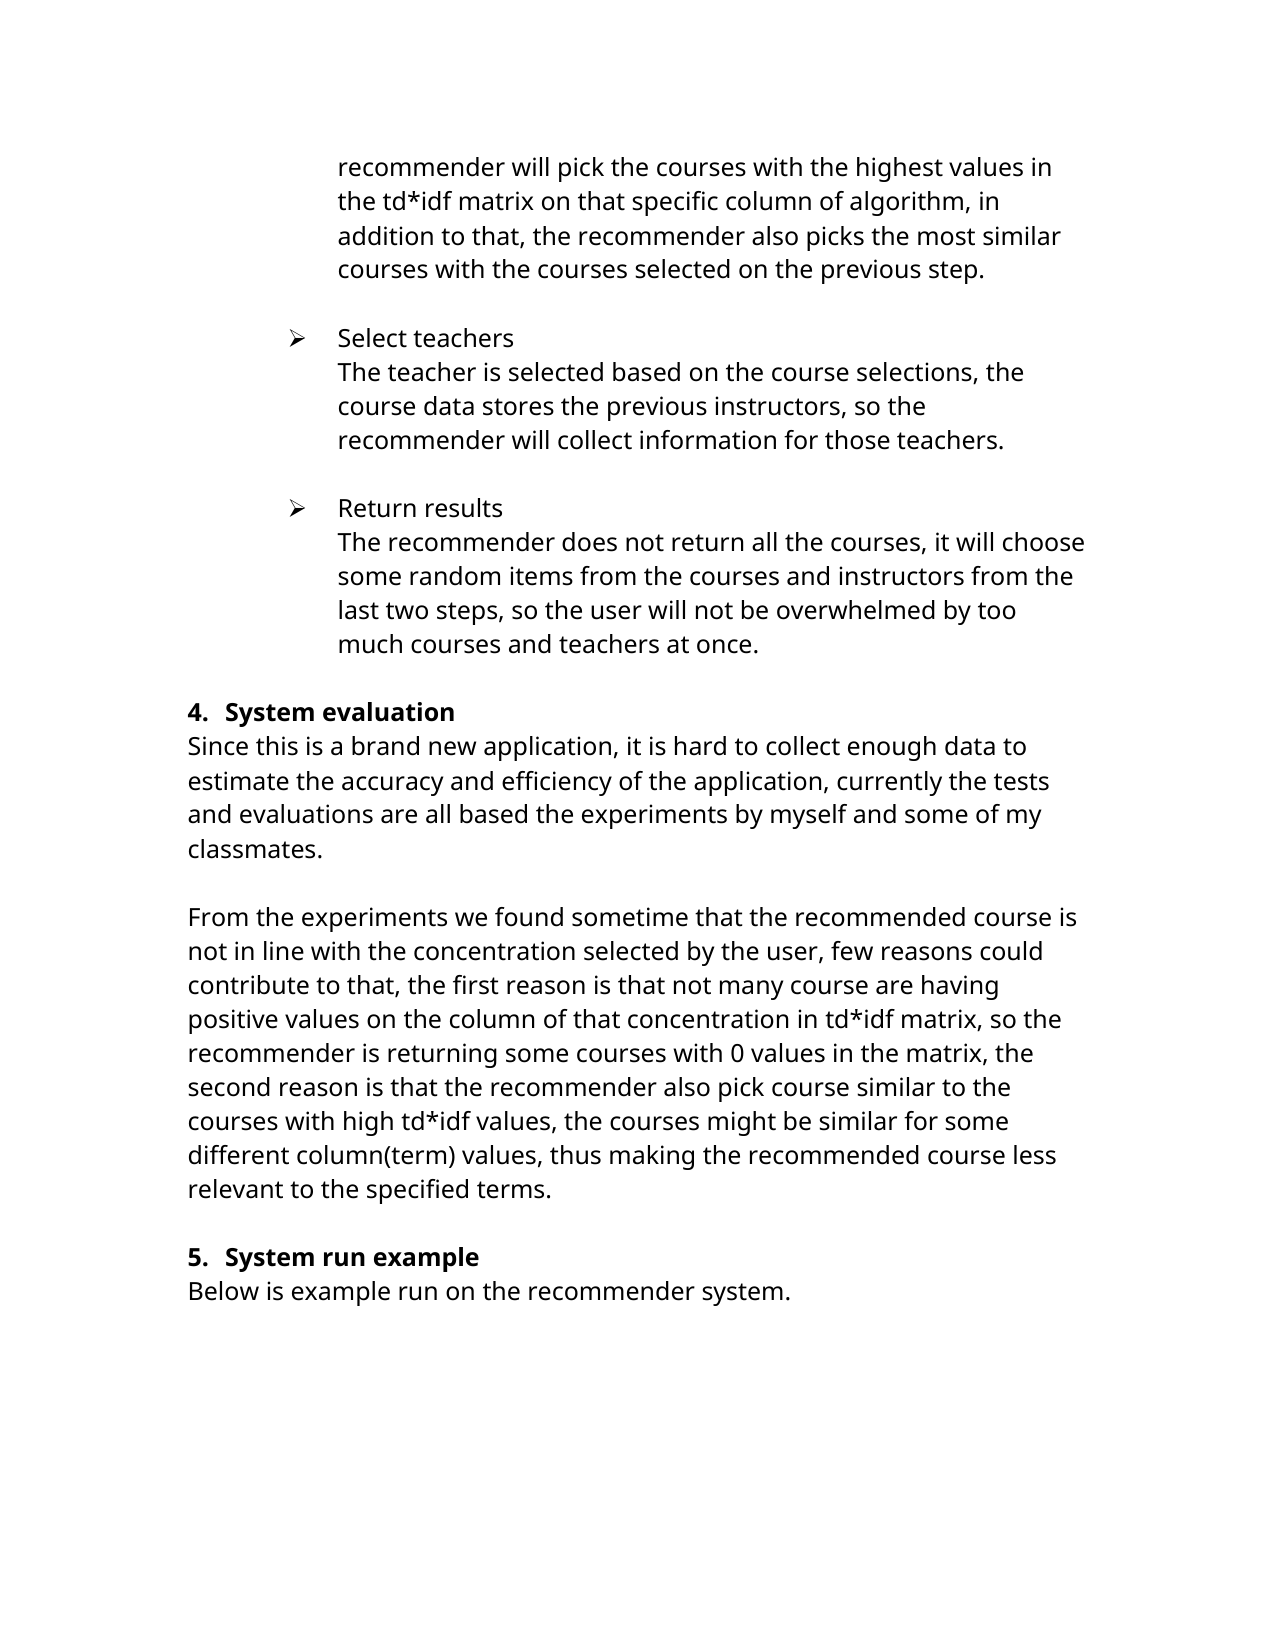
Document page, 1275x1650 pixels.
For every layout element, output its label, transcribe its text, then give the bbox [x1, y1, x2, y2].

list Select teachers [287, 320, 1087, 354]
list Return results [287, 491, 1087, 525]
list The recommender does not return all the courses, it will choose some random items from the courses and instructors from the last two steps, so the user will not be overwhelmed by too much courses and teachers at once. [337, 525, 1087, 661]
list System evaluation [187, 695, 1087, 729]
text Since this is a brand new application, it is hard to collect enough data to estimate the accuracy and efficiency of the application, currently the tests and evaluations are all based the experiments by myself and some of my classmates. [187, 729, 1087, 865]
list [337, 150, 1087, 286]
list The teacher is selected based on the course selections, the course data stores the previous instructors, so the recommender will collect information for those teachers. [337, 354, 1087, 457]
list System run example [187, 1240, 1087, 1274]
text Below is example run on the recommender system. [187, 1274, 1087, 1308]
text From the experiments we found sometime that the recommended course is not in line with the concentration selected by the user, few reasons could contribute to that, the first reason is that not many course are having positive values on the column of that concentration in td*idf matrix, so the recommender is returning some courses with 0 values in the matrix, the second reason is that the recommender also pick course similar to the courses with high td*idf values, the courses might be similar for some different column(term) values, thus making the recommended course less relevant to the specified terms. [187, 899, 1087, 1206]
